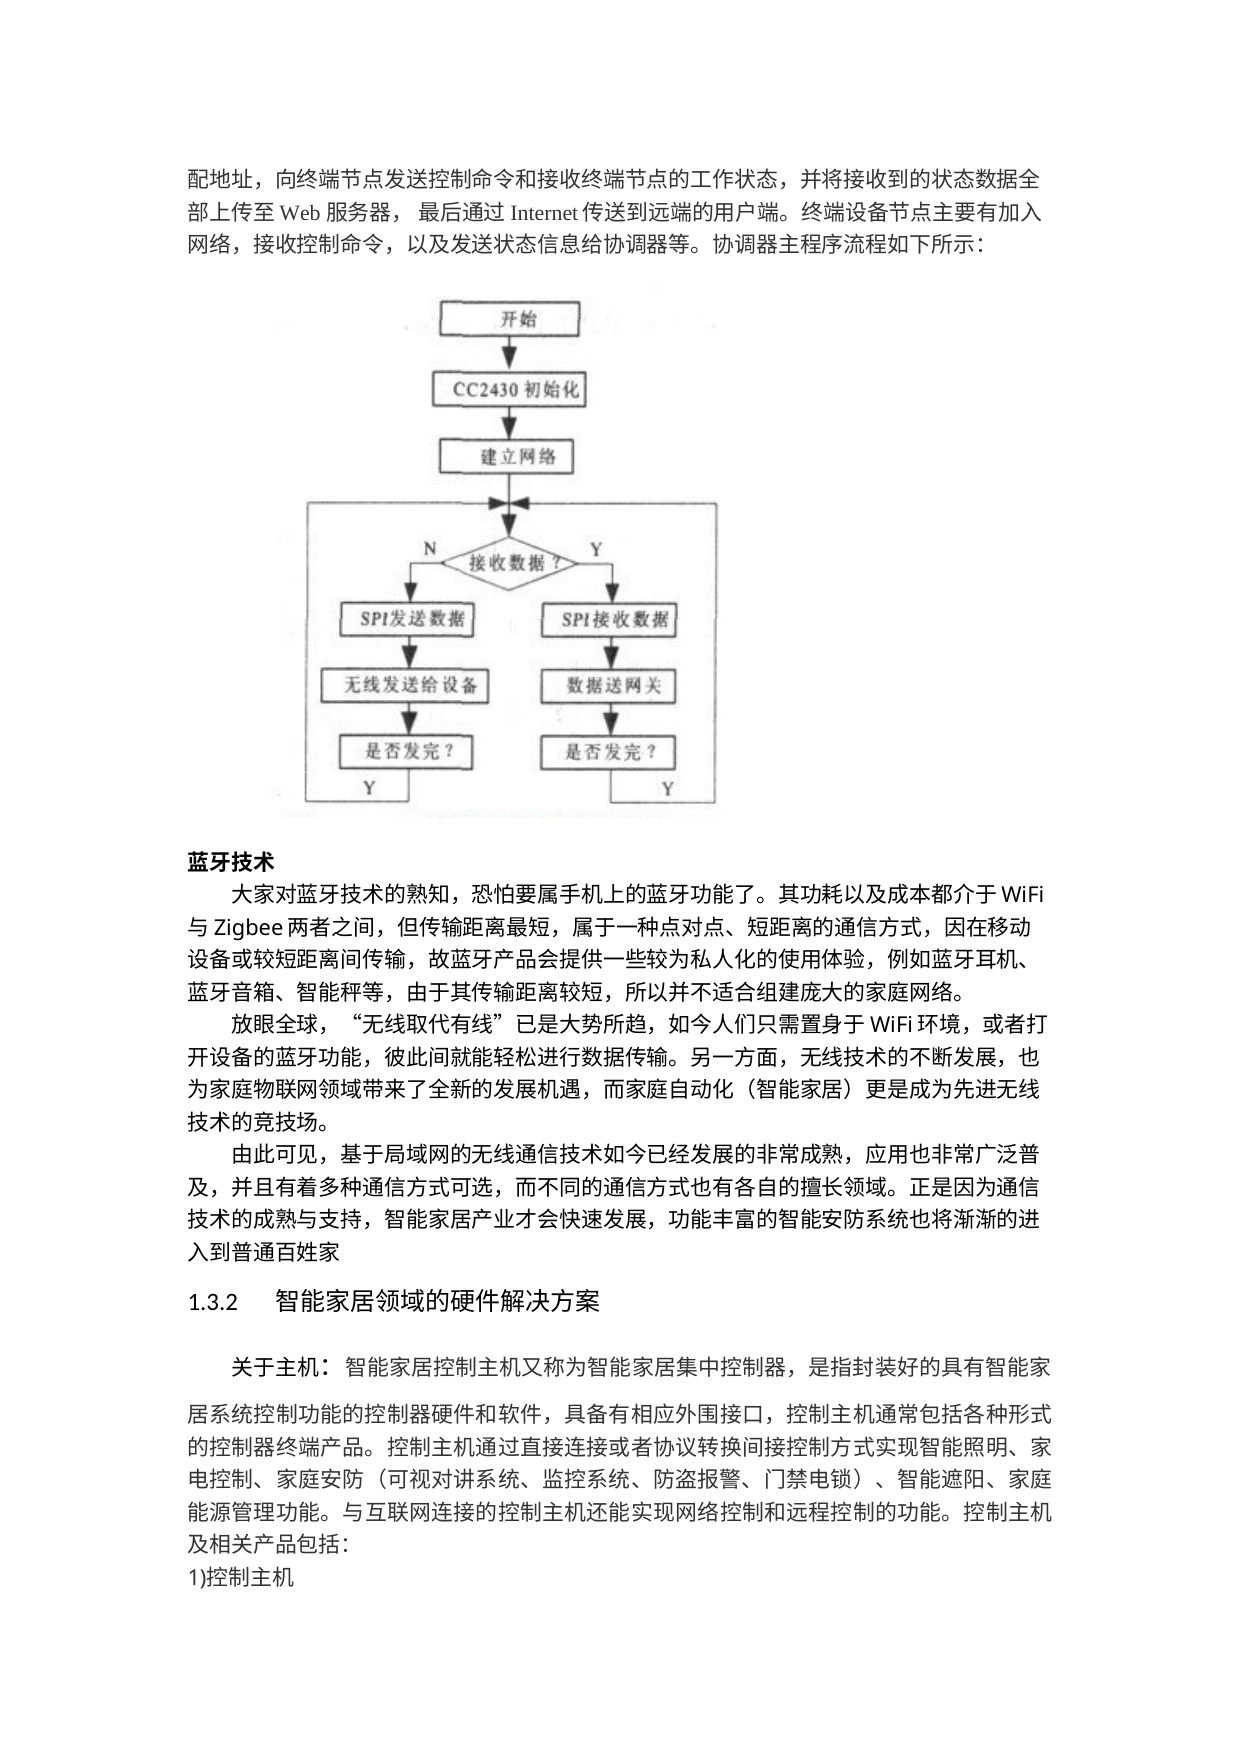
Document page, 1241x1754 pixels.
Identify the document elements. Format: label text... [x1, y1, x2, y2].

picture [231, 259, 789, 818]
text 蓝牙技术 [187, 844, 1053, 877]
text 由此可见，基于局域网的无线通信技术如今已经发展的非常成熟，应用也非常广泛普及，并且有着多种通信方式可选，而不同的通信方式也有各自的擅长领域。正是因为通信技术的成熟与支持，智能家居产业才会快速发展，功能丰富的智能安防系统也将渐渐的进入到普通百姓家 [187, 1137, 1053, 1267]
text 放眼全球，“无线取代有线”已是大势所趋，如今人们只需置身于WiFi环境，或者打开设备的蓝牙功能，彼此间就能轻松进行数据传输。另一方面，无线技术的不断发展，也为家庭物联网领域带来了全新的发展机遇，而家庭自动化（智能家居）更是成为先进无线技术的竞技场。 [187, 1007, 1053, 1137]
text 1)控制主机 [187, 1559, 1053, 1592]
text 关于主机：智能家居控制主机又称为智能家居集中控制器，是指封装好的具有智能家居系统控制功能的控制器硬件和软件，具备有相应外围接口，控制主机通常包括各种形式的控制器终端产品。控制主机通过直接连接或者协议转换间接控制方式实现智能照明、家电控制、家庭安防（可视对讲系统、监控系统、防盗报警、门禁电锁）、智能遮阳、家庭能源管理功能。与互联网连接的控制主机还能实现网络控制和远程控制的功能。控制主机及相关产品包括： [187, 1332, 1053, 1559]
text 大家对蓝牙技术的熟知，恐怕要属手机上的蓝牙功能了。其功耗以及成本都介于WiFi与Zigbee两者之间，但传输距离最短，属于一种点对点、短距离的通信方式，因在移动设备或较短距离间传输，故蓝牙产品会提供一些较为私人化的使用体验，例如蓝牙耳机、蓝牙音箱、智能秤等，由于其传输距离较短，所以并不适合组建庞大的家庭网络。 [187, 877, 1053, 1007]
text 1.3.2 智能家居领域的硬件解决方案 [187, 1267, 1053, 1332]
